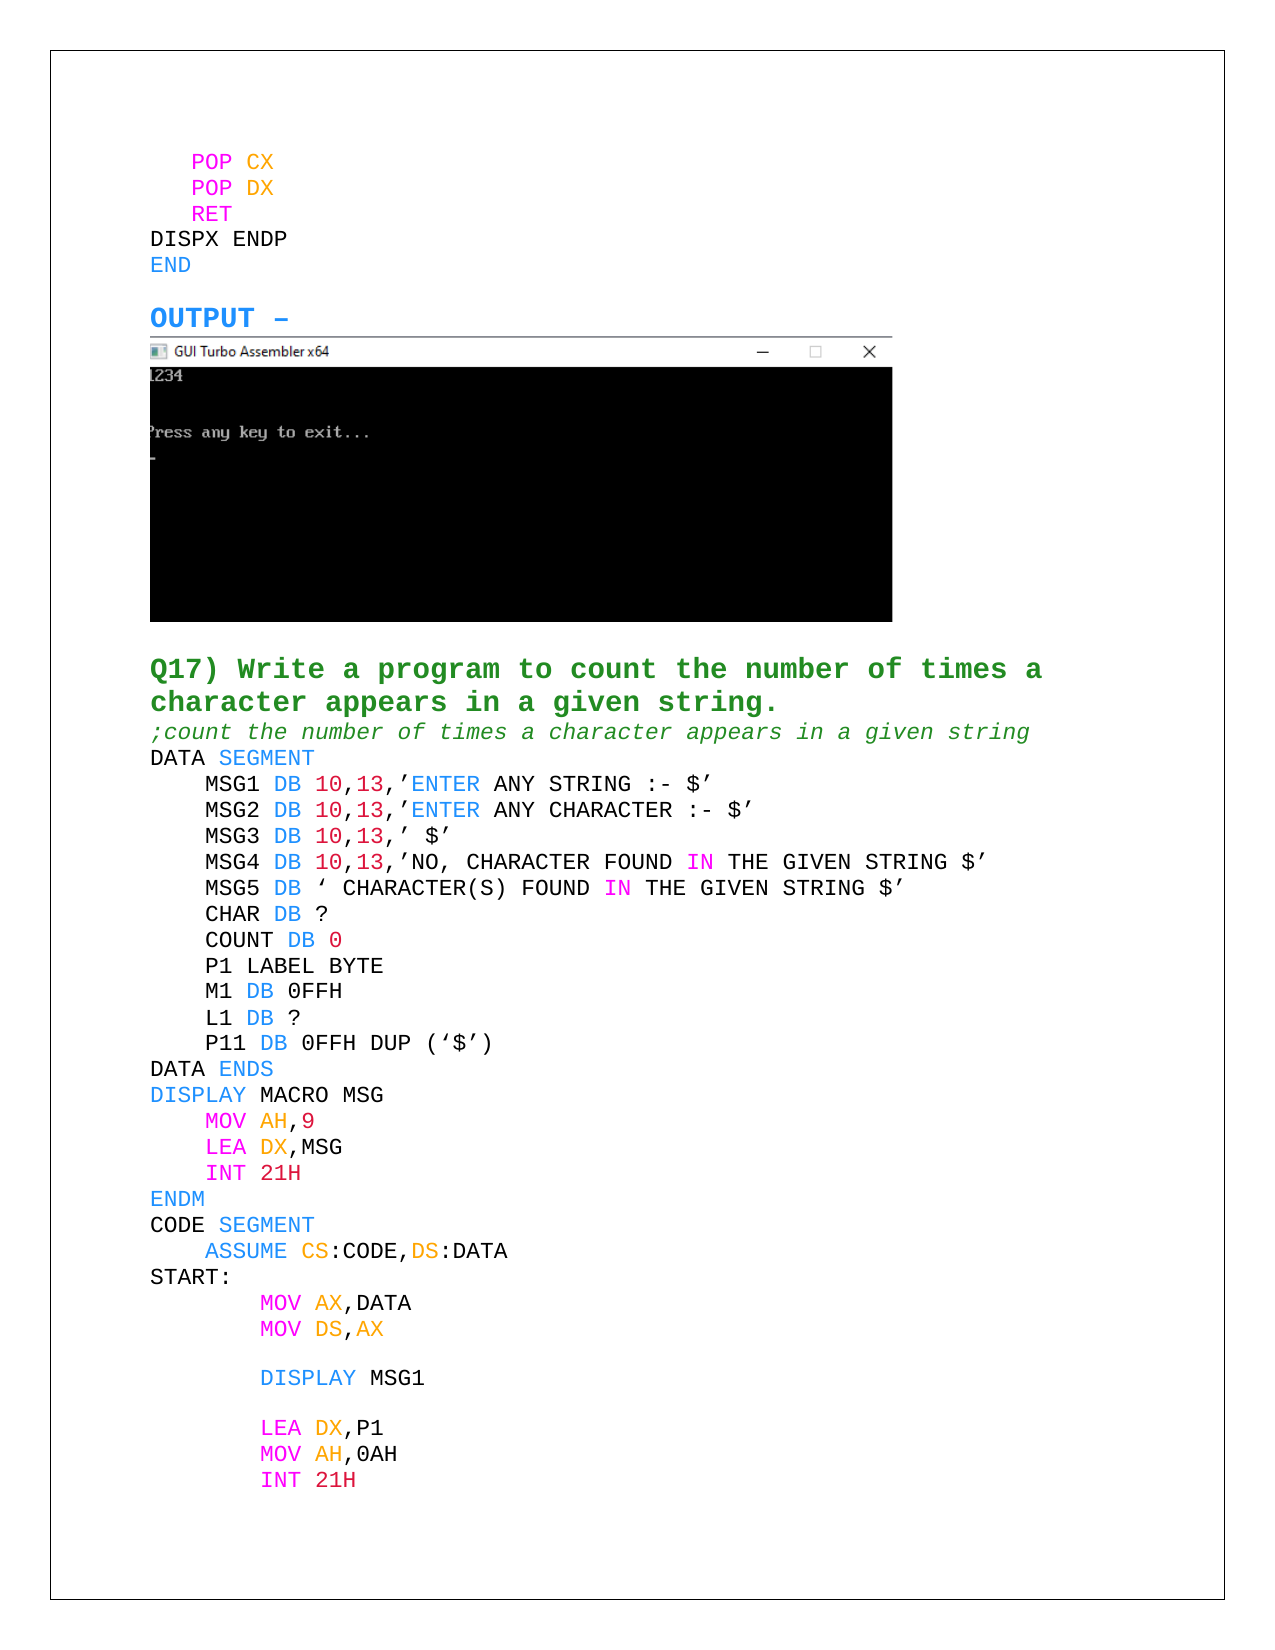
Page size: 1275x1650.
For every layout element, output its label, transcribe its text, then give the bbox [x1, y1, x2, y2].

text LEA DX,MSG [150, 1136, 1125, 1161]
text MOV AX,DATA [150, 1291, 1125, 1317]
text MSG4 DB 10,13,’NO, CHARACTER FOUND IN THE GIVEN STRING $’ [150, 850, 1125, 876]
text POP DX [150, 176, 1125, 202]
text MOV AH,0AH [150, 1442, 1125, 1468]
text ENDM [150, 1187, 1125, 1213]
text RET [150, 202, 1125, 228]
picture [150, 336, 893, 622]
text INT 21H [150, 1161, 1125, 1187]
text ASSUME CS:CODE,DS:DATA [150, 1239, 1125, 1265]
text MSG1 DB 10,13,’ENTER ANY STRING :- $’ [150, 772, 1125, 798]
text CHAR DB ? [150, 902, 1125, 928]
text P1 LABEL BYTE [150, 954, 1125, 980]
text MSG5 DB ‘ CHARACTER(S) FOUND IN THE GIVEN STRING $’ [150, 876, 1125, 902]
text LEA DX,P1 [150, 1416, 1125, 1442]
text MOV DS,AX [150, 1317, 1125, 1343]
text INT 21H [150, 1468, 1125, 1494]
text DISPLAY MSG1 [150, 1367, 1125, 1393]
text DATA ENDS [150, 1058, 1125, 1084]
text MSG2 DB 10,13,’ENTER ANY CHARACTER :- $’ [150, 798, 1125, 824]
text DATA SEGMENT [150, 746, 1125, 772]
text DISPLAY MACRO MSG [150, 1084, 1125, 1109]
text ;count the number of times a character appears in a given string [150, 721, 1125, 746]
text END [150, 254, 1125, 280]
text MOV AH,9 [150, 1109, 1125, 1136]
text MSG3 DB 10,13,’ $’ [150, 824, 1125, 850]
text OUTPUT – [150, 303, 1125, 336]
text CODE SEGMENT [150, 1213, 1125, 1239]
text DISPX ENDP [150, 228, 1125, 254]
text P11 DB 0FFH DUP (‘$’) [150, 1032, 1125, 1058]
text L1 DB ? [150, 1006, 1125, 1032]
text Q17) Write a program to count the number of times a character appears in a given string. [150, 654, 1125, 721]
text COUNT DB 0 [150, 928, 1125, 954]
text M1 DB 0FFH [150, 980, 1125, 1006]
text START: [150, 1265, 1125, 1291]
text POP CX [150, 150, 1125, 176]
